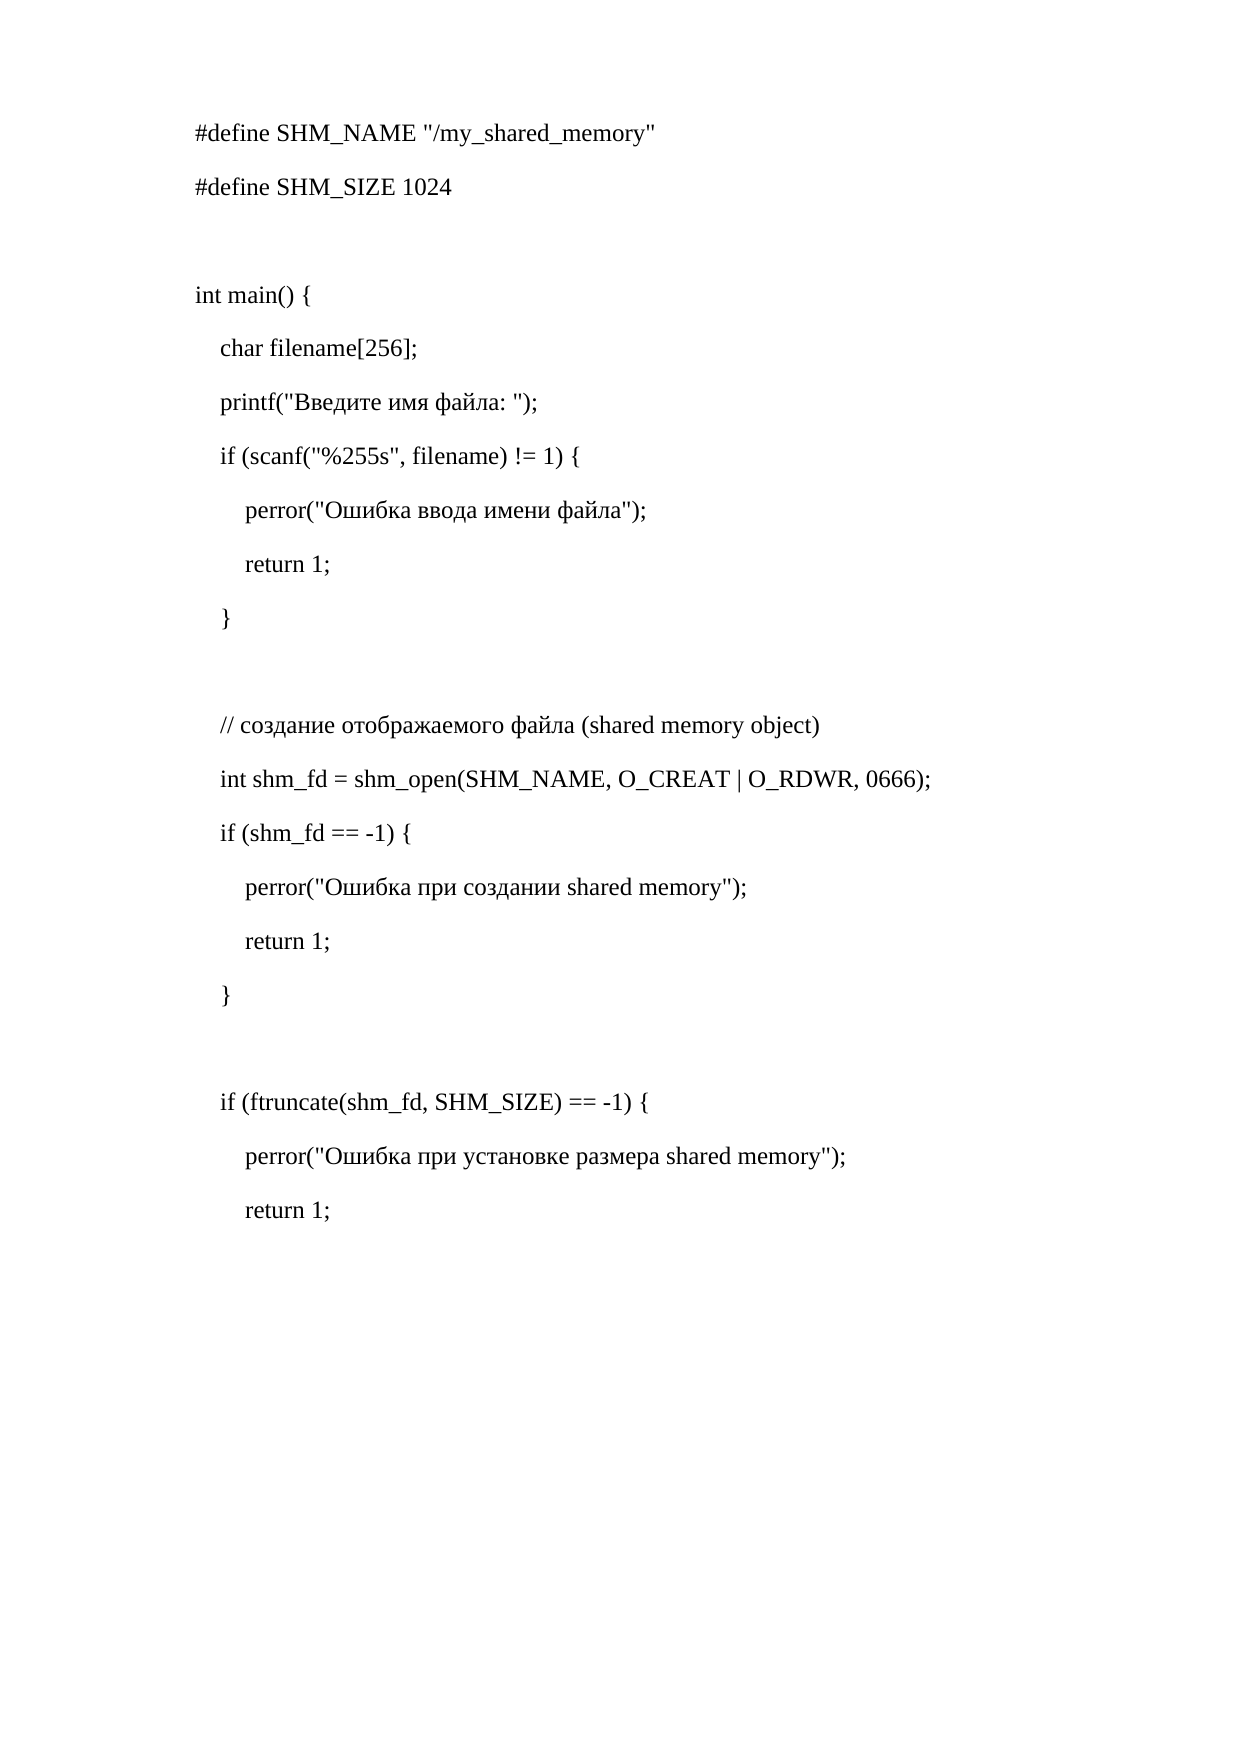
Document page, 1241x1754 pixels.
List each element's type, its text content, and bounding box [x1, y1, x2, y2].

text if (ftruncate(shm_fd, SHM_SIZE) == -1) { [195, 1087, 1134, 1116]
text perror("Ошибка при создании shared memory"); [195, 872, 1134, 901]
text // создание отображаемого файла (shared memory object) [195, 711, 1134, 739]
text #define SHM_NAME "/my_shared_memory" [195, 118, 1134, 147]
text int shm_fd = shm_open(SHM_NAME, O_CREAT | O_RDWR, 0666); [195, 764, 1134, 793]
text if (shm_fd == -1) { [195, 818, 1134, 847]
text int main() { [195, 280, 1134, 308]
text if (scanf("%255s", filename) != 1) { [195, 441, 1134, 470]
text return 1; [195, 549, 1134, 578]
text #define SHM_SIZE 1024 [195, 172, 1134, 201]
text return 1; [195, 1195, 1134, 1224]
text } [195, 980, 1134, 1008]
text perror("Ошибка ввода имени файла"); [195, 495, 1134, 524]
text printf("Введите имя файла: "); [195, 387, 1134, 416]
text char filename[256]; [195, 333, 1134, 362]
text perror("Ошибка при установке размера shared memory"); [195, 1141, 1134, 1170]
text return 1; [195, 926, 1134, 955]
text } [195, 603, 1134, 632]
